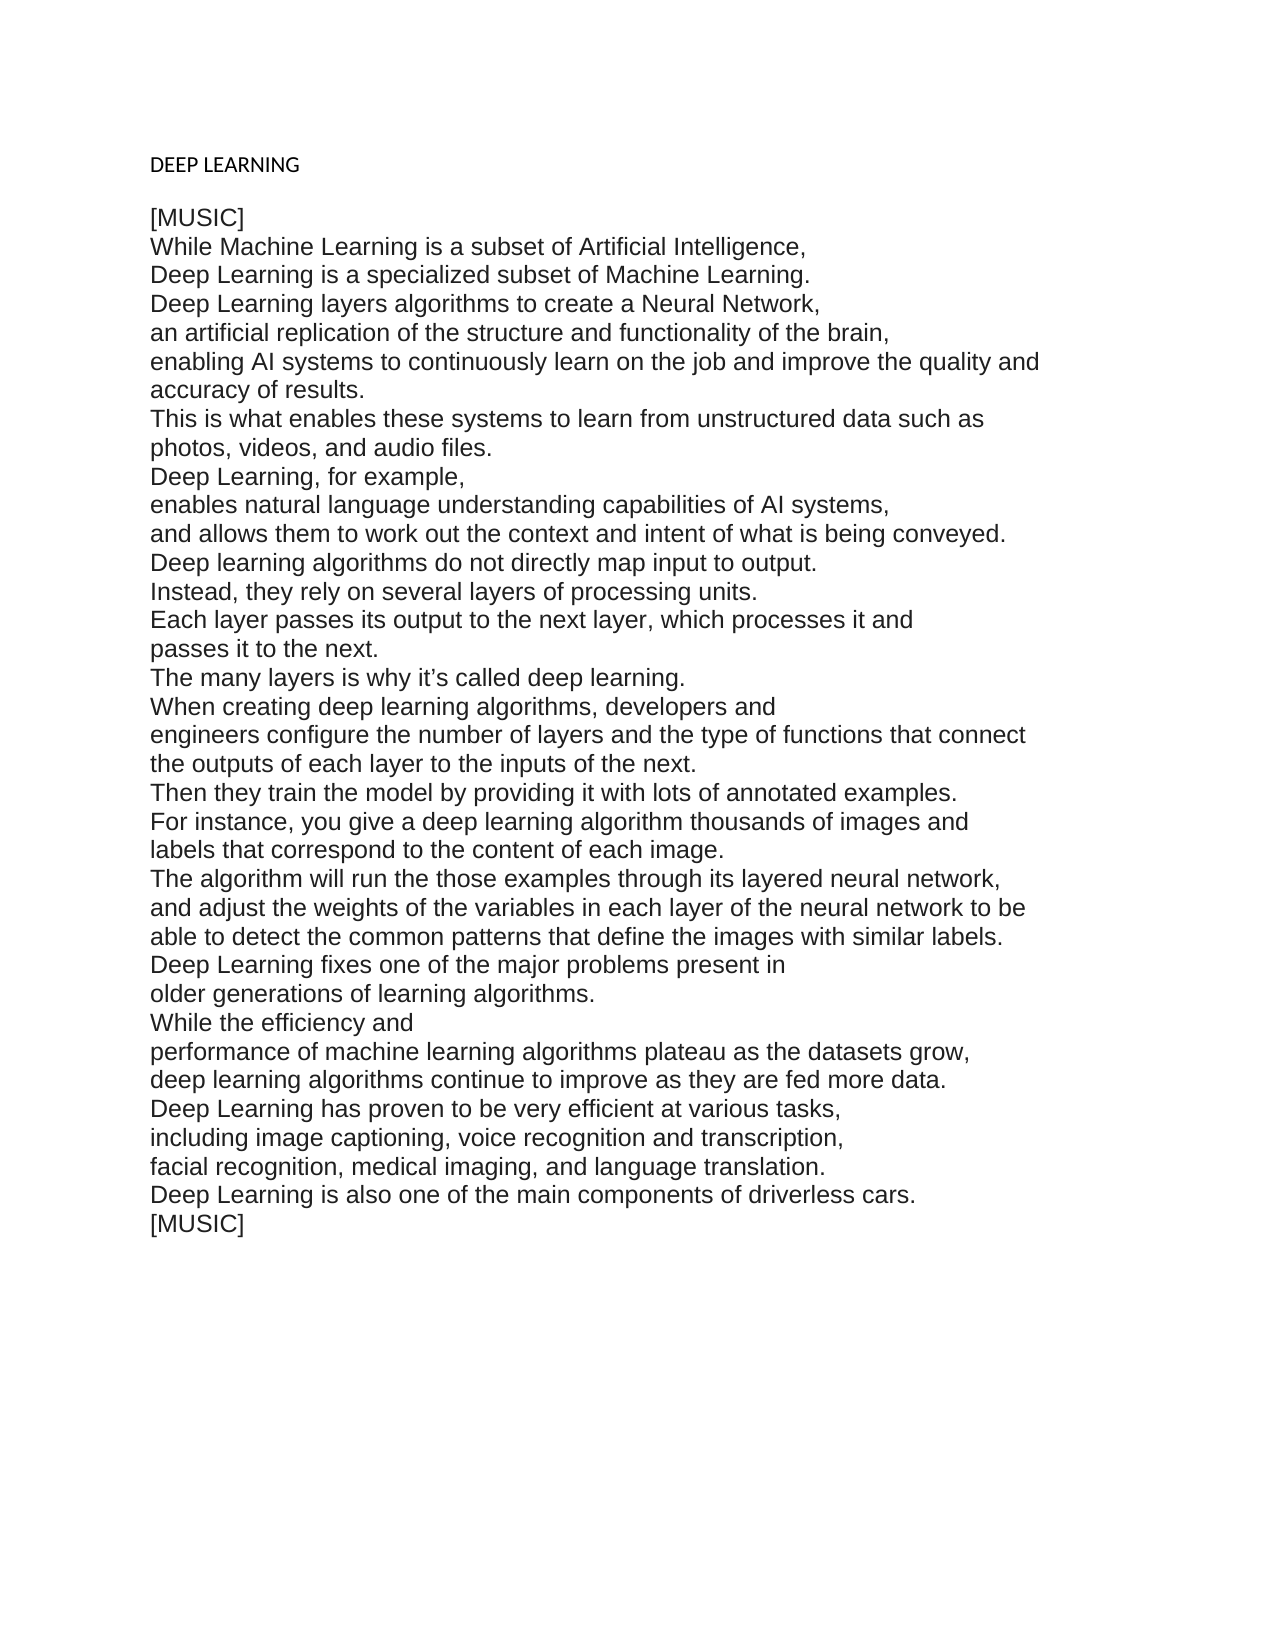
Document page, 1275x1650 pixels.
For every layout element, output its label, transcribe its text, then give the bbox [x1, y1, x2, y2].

text enabling AI systems to continuously learn on the job and improve the quality and [150, 347, 1125, 376]
text Deep learning algorithms do not directly map input to output. [150, 548, 1125, 577]
text While Machine Learning is a subset of Artificial Intelligence, [150, 232, 1125, 261]
text and adjust the weights of the variables in each layer of the neural network to be [150, 893, 1125, 922]
text Deep Learning has proven to be very efficient at various tasks, [150, 1094, 1125, 1123]
text Deep Learning, for example, [150, 462, 1125, 491]
text performance of machine learning algorithms plateau as the datasets grow, [150, 1037, 1125, 1066]
text and allows them to work out the context and intent of what is being conveyed. [150, 519, 1125, 548]
text Then they train the model by providing it with lots of annotated examples. [150, 778, 1125, 807]
text The many layers is why it’s called deep learning. [150, 663, 1125, 692]
text an artificial replication of the structure and functionality of the brain, [150, 318, 1125, 347]
text accuracy of results. [150, 376, 1125, 404]
text passes it to the next. [150, 634, 1125, 663]
text Deep Learning fixes one of the major problems present in [150, 951, 1125, 979]
text facial recognition, medical imaging, and language translation. [150, 1152, 1125, 1181]
text This is what enables these systems to learn from unstructured data such as [150, 404, 1125, 433]
text While the efficiency and [150, 1008, 1125, 1037]
text including image captioning, voice recognition and transcription, [150, 1123, 1125, 1152]
text the outputs of each layer to the inputs of the next. [150, 749, 1125, 778]
text Deep Learning layers algorithms to create a Neural Network, [150, 289, 1125, 318]
text [MUSIC] [150, 1209, 1125, 1238]
text photos, videos, and audio files. [150, 433, 1125, 462]
text labels that correspond to the content of each image. [150, 836, 1125, 864]
text Instead, they rely on several layers of processing units. [150, 577, 1125, 606]
text Each layer passes its output to the next layer, which processes it and [150, 606, 1125, 634]
text DEEP LEARNING [150, 150, 1125, 178]
text deep learning algorithms continue to improve as they are fed more data. [150, 1066, 1125, 1094]
text Deep Learning is a specialized subset of Machine Learning. [150, 261, 1125, 289]
text The algorithm will run the those examples through its layered neural network, [150, 864, 1125, 893]
text able to detect the common patterns that define the images with similar labels. [150, 922, 1125, 951]
text [MUSIC] [150, 203, 1125, 232]
text enables natural language understanding capabilities of AI systems, [150, 491, 1125, 519]
text engineers configure the number of layers and the type of functions that connect [150, 721, 1125, 749]
text When creating deep learning algorithms, developers and [150, 692, 1125, 721]
text older generations of learning algorithms. [150, 979, 1125, 1008]
text For instance, you give a deep learning algorithm thousands of images and [150, 807, 1125, 836]
text Deep Learning is also one of the main components of driverless cars. [150, 1181, 1125, 1209]
